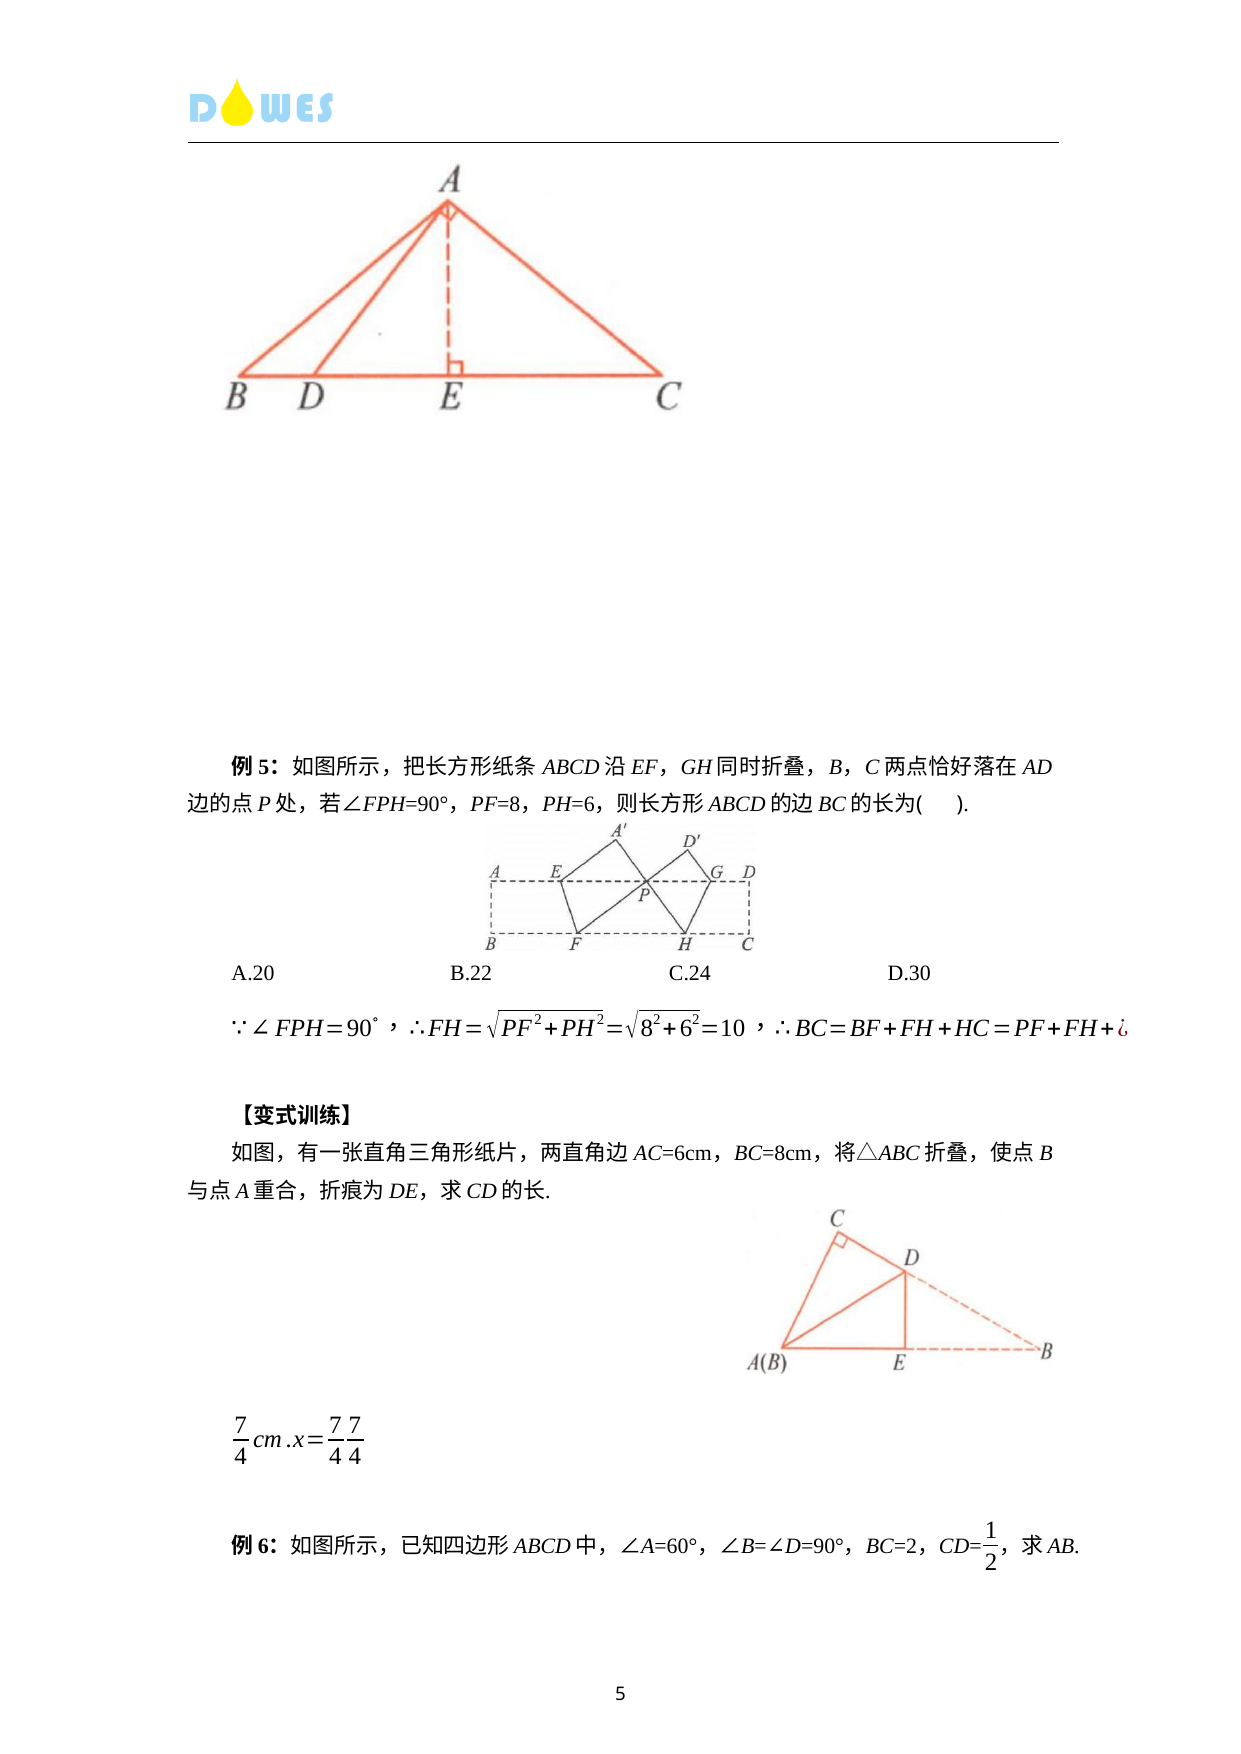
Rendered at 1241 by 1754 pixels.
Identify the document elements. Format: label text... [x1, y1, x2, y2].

picture [178, 71, 346, 139]
text 例6：如图所示，已知四边形ABCD中，∠A=60°，∠B=∠D=90°，BC=2，CD=，求AB. [187, 1514, 1096, 1579]
picture [220, 162, 695, 424]
text A.20 B.22 C.24 D.30 [187, 956, 1053, 989]
text 答案：提示：因为AC=6cm，BC=8cm，∠ACB=90°，所以AB=10cm.由题意知E为AB中点，则AE=BE=5.设CD=x，则AD=8-x，故在Rt△ACD中有AC2+CD2=AD2，即62+x2=(8-x)2，解得，即CD的长为cm [187, 1408, 1053, 1473]
picture [746, 1209, 1053, 1374]
picture [484, 822, 756, 951]
text 【变式训练】 [187, 1098, 1053, 1130]
text 如图，有一张直角三角形纸片，两直角边AC=6cm，BC=8cm，将△ABC折叠，使点B与点A重合，折痕为DE，求CD的长. [187, 1135, 1053, 1205]
text PH=8+10+6=24. [187, 993, 1053, 1058]
text 例5：如图所示，把长方形纸条ABCD沿EF，GH同时折叠，B，C两点恰好落在AD边的点P处，若∠FPH=90°，PF=8，PH=6，则长方形ABCD的边BC的长为( ). [187, 748, 1053, 818]
